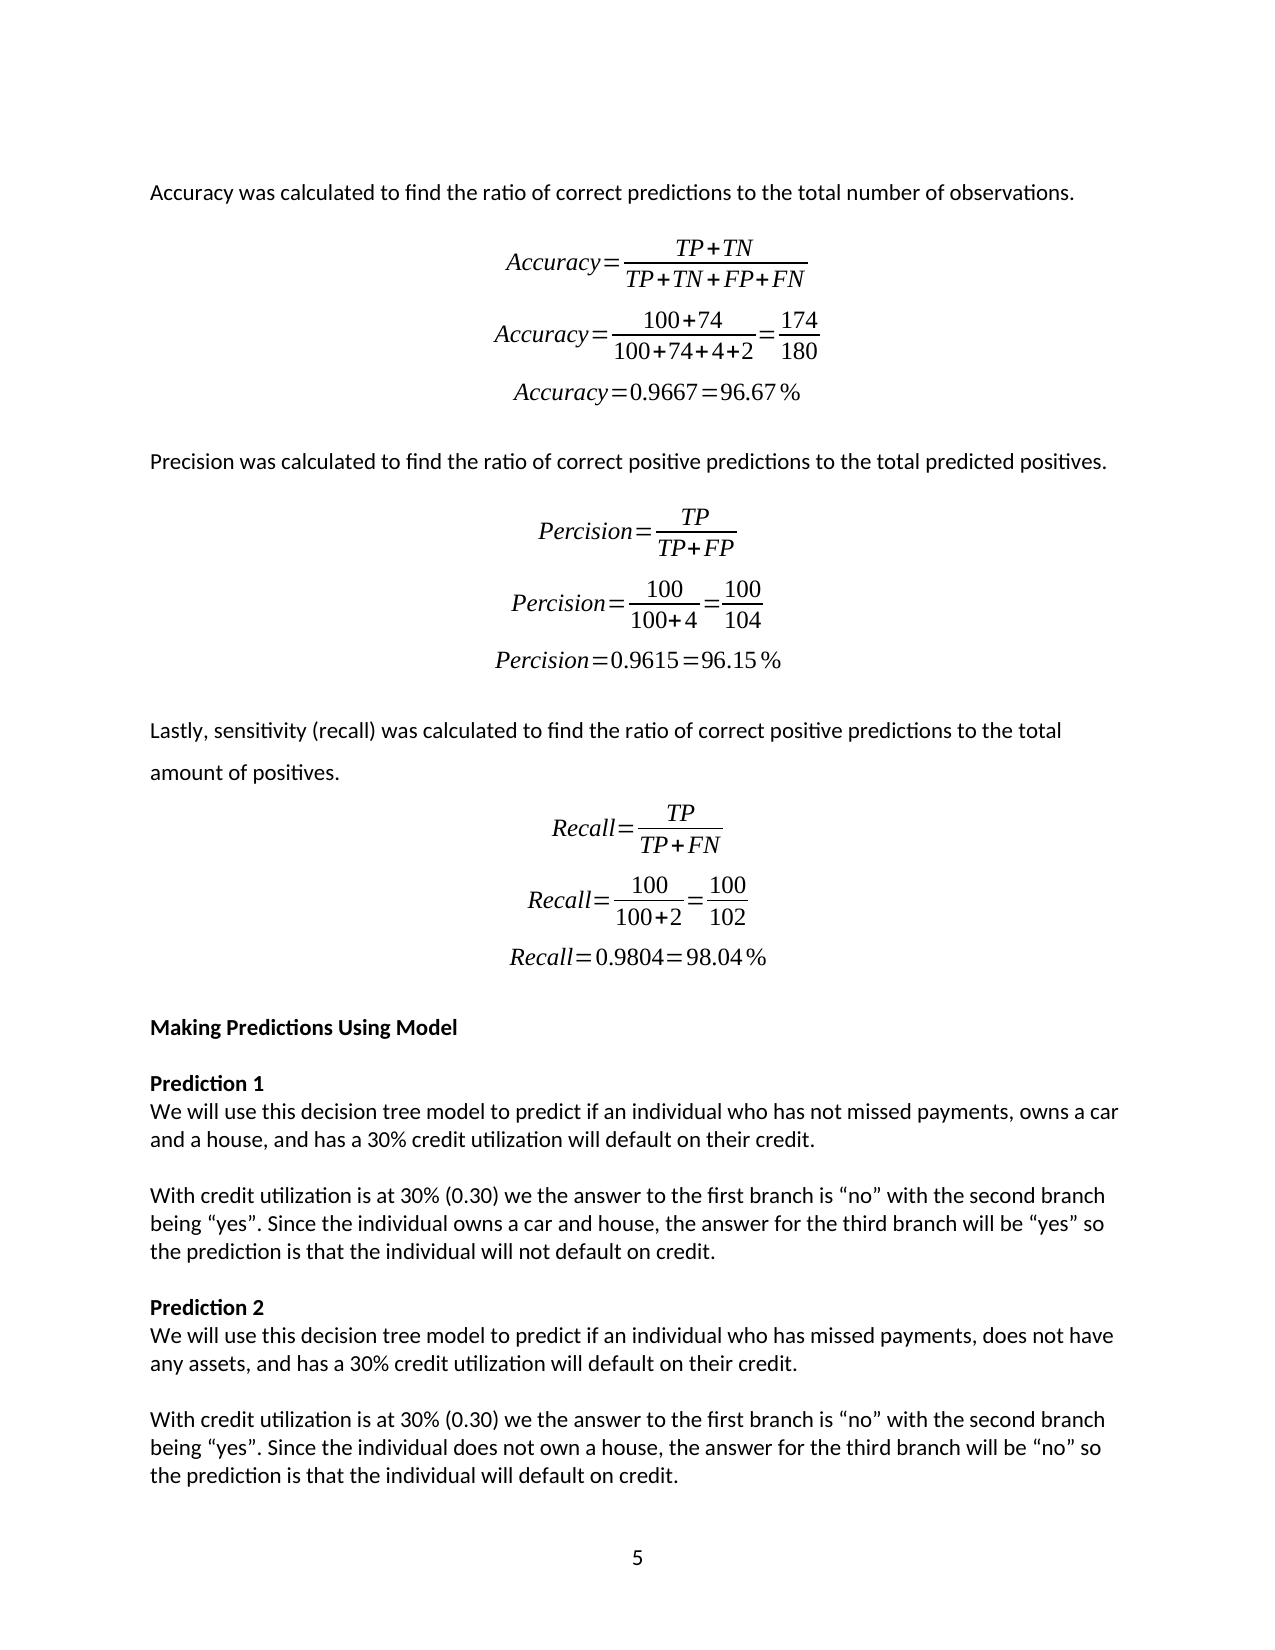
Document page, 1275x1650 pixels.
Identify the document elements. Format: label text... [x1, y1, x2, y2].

text Accuracy was calculated to find the ratio of correct predictions to the total number of observations. [150, 178, 1125, 206]
text With credit utilization is at 30% (0.30) we the answer to the first branch is “no” with the second branch being “yes”. Since the individual does not own a house, the answer for the third branch will be “no” so the prediction is that the individual will default on credit. [150, 1405, 1125, 1489]
text Prediction 1 [150, 1069, 1125, 1097]
text We will use this decision tree model to predict if an individual who has not missed payments, owns a car and a house, and has a 30% credit utilization will default on their credit. [150, 1097, 1125, 1153]
text With credit utilization is at 30% (0.30) we the answer to the first branch is “no” with the second branch being “yes”. Since the individual owns a car and house, the answer for the third branch will be “yes” so the prediction is that the individual will not default on credit. [150, 1181, 1125, 1265]
subtitle Making Predictions Using Model [150, 1013, 1125, 1041]
text Precision was calculated to find the ratio of correct positive predictions to the total predicted positives. [150, 447, 1125, 475]
text Lastly, sensitivity (recall) was calculated to find the ratio of correct positive predictions to the total amount of positives. [150, 716, 1125, 786]
text Prediction 2 [150, 1293, 1125, 1321]
text We will use this decision tree model to predict if an individual who has missed payments, does not have any assets, and has a 30% credit utilization will default on their credit. [150, 1321, 1125, 1377]
